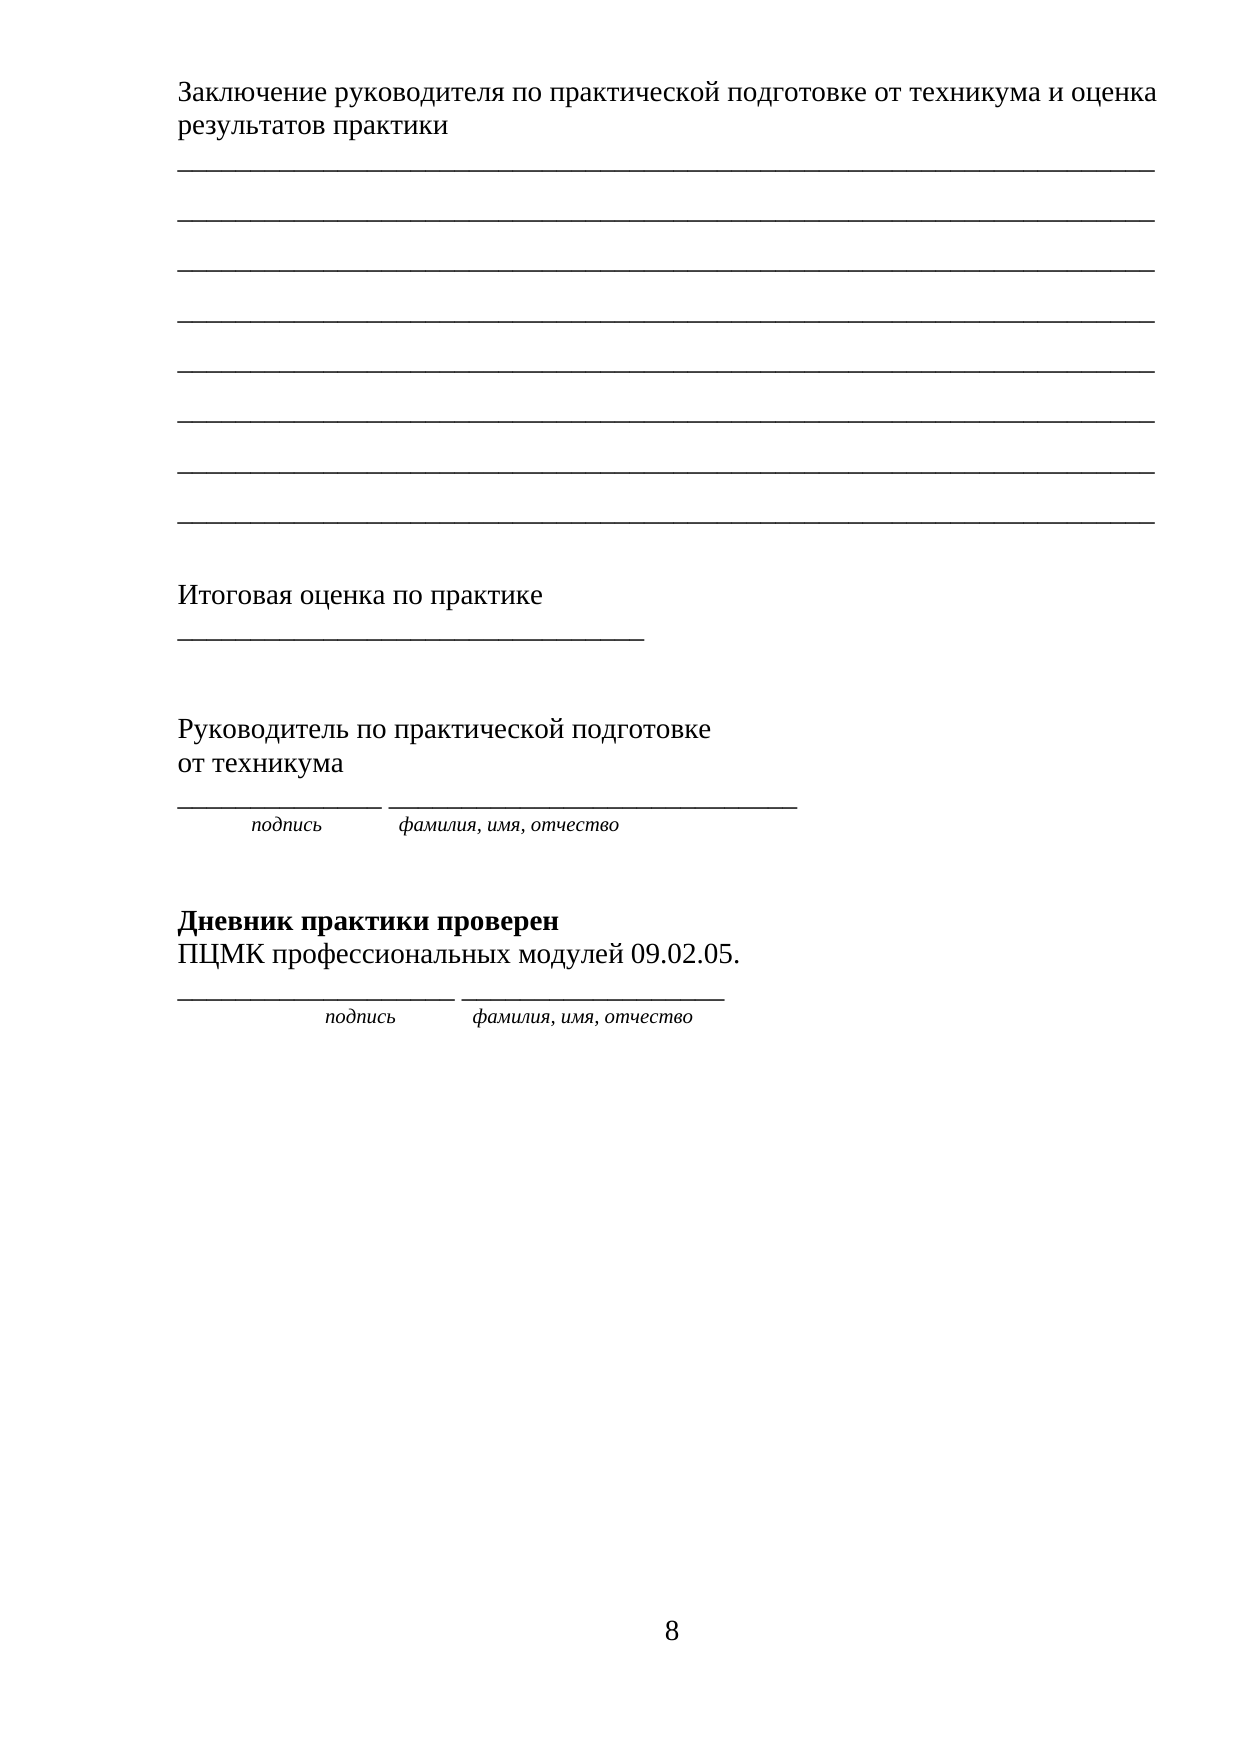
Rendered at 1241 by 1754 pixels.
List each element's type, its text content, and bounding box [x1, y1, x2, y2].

text Руководитель по практической подготовке [177, 711, 1167, 745]
text от техникума [177, 745, 1167, 778]
text Заключение руководителя по практической подготовке от техникума и оценка результатов практики [177, 74, 1167, 141]
text ________________________________ [177, 611, 1167, 644]
text Дневник практики проверен [177, 903, 1167, 936]
text ПЦМК профессиональных модулей 09.02.05. [177, 936, 1167, 970]
text ___________________ __________________ [177, 970, 1167, 1003]
text подпись фамилия, имя, отчество [177, 812, 1167, 836]
text ______________ ____________________________ [177, 778, 1167, 812]
text ________________________________________________________________________________________________________________________________________________________________________________________________________________________________________________________________________________________________________________________________________________________________________________________________________________________________________________________________________________________________________________________________________________________ [177, 141, 1167, 527]
text Итоговая оценка по практике [177, 577, 1167, 611]
text подпись фамилия, имя, отчество [251, 1003, 1167, 1028]
